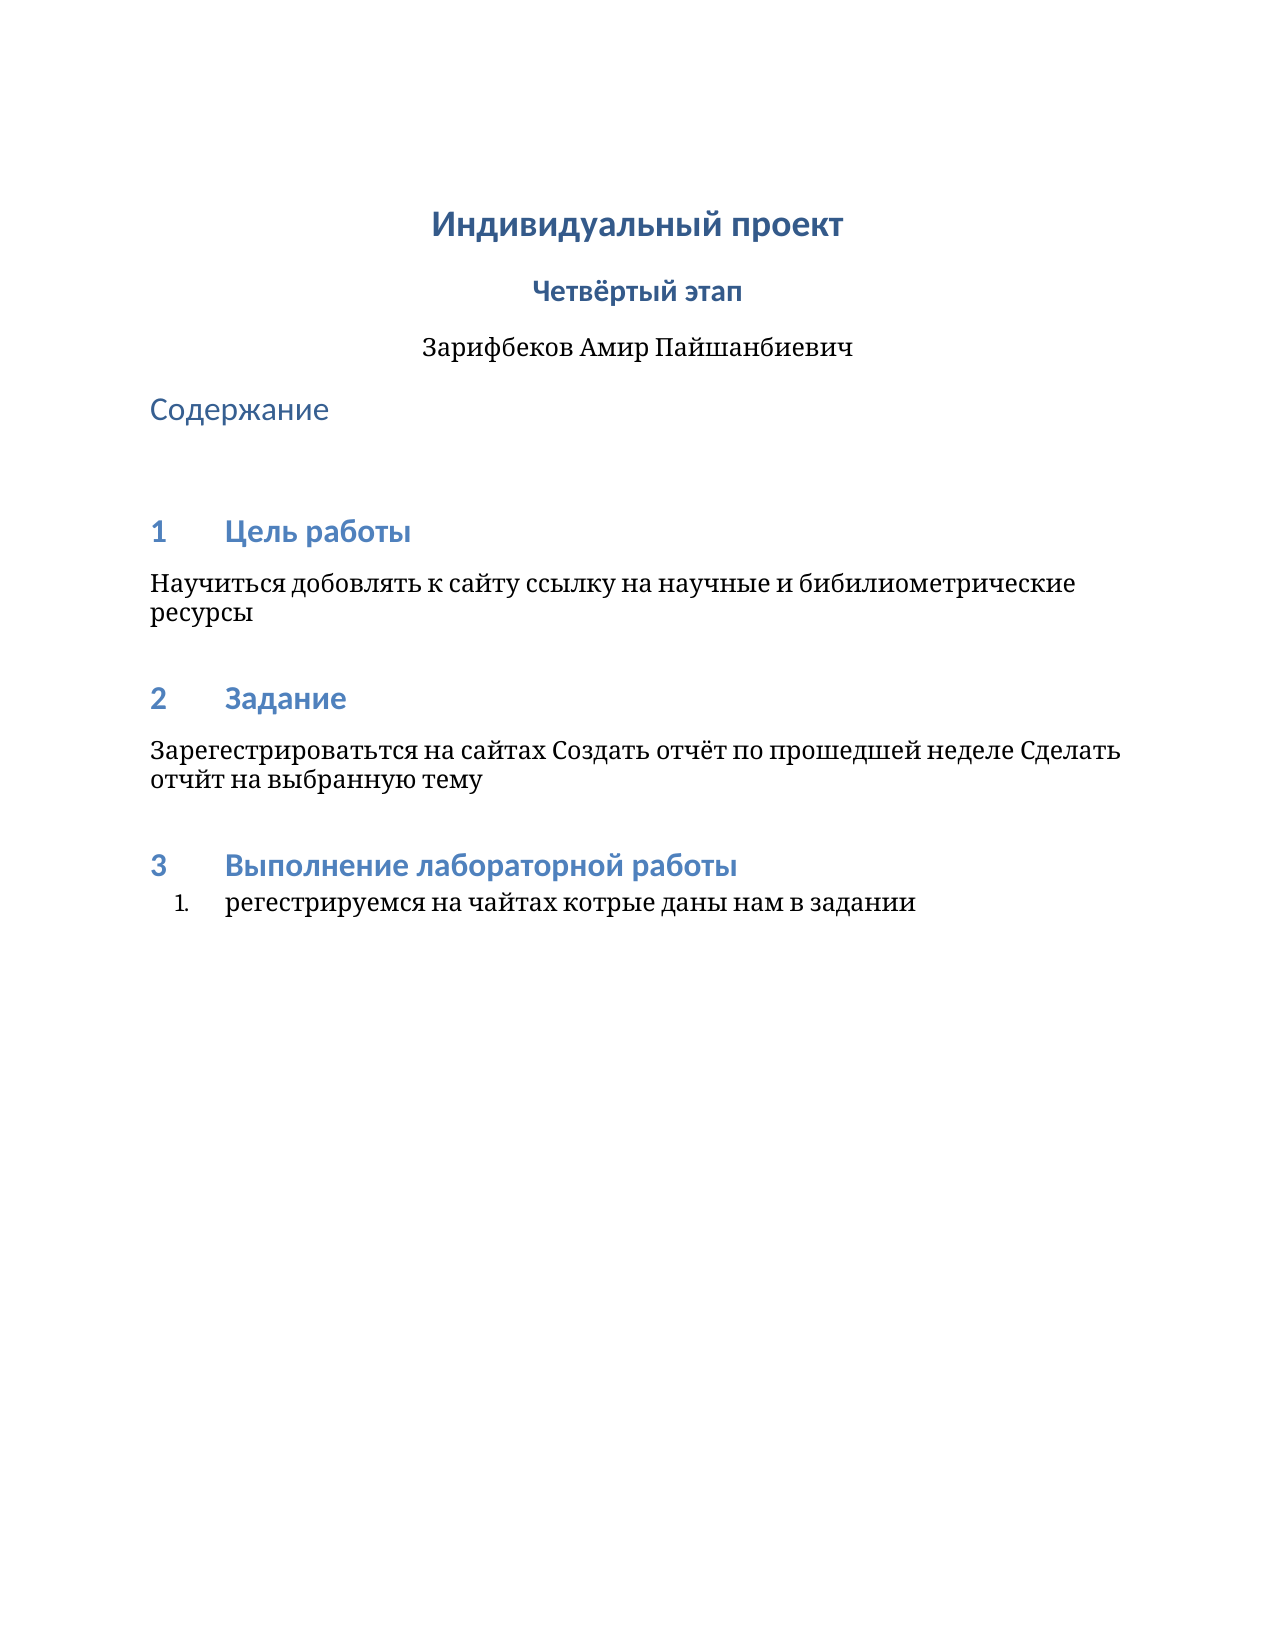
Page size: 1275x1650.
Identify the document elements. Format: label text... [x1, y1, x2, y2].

text Зарегестрироватьтся на сайтах Создать отчёт по прошедшей неделе Сделать отчйт на выбранную тему [150, 737, 1125, 794]
subtitle 1 Цель работы [150, 510, 1125, 551]
subtitle Четвёртый этап [150, 271, 1125, 309]
subtitle 3 Выполнение лабораторной работы [150, 844, 1125, 885]
title Индивидуальный проект [150, 200, 1125, 246]
list регестрируемся на чайтах котрые даны нам в задании [175, 889, 1125, 918]
text Зарифбеков Амир Пайшанбиевич [150, 334, 1125, 363]
text Научиться добовлять к сайту ссылку на научные и бибилиометрические ресурсы [150, 570, 1125, 627]
subtitle 2 Задание [150, 677, 1125, 718]
